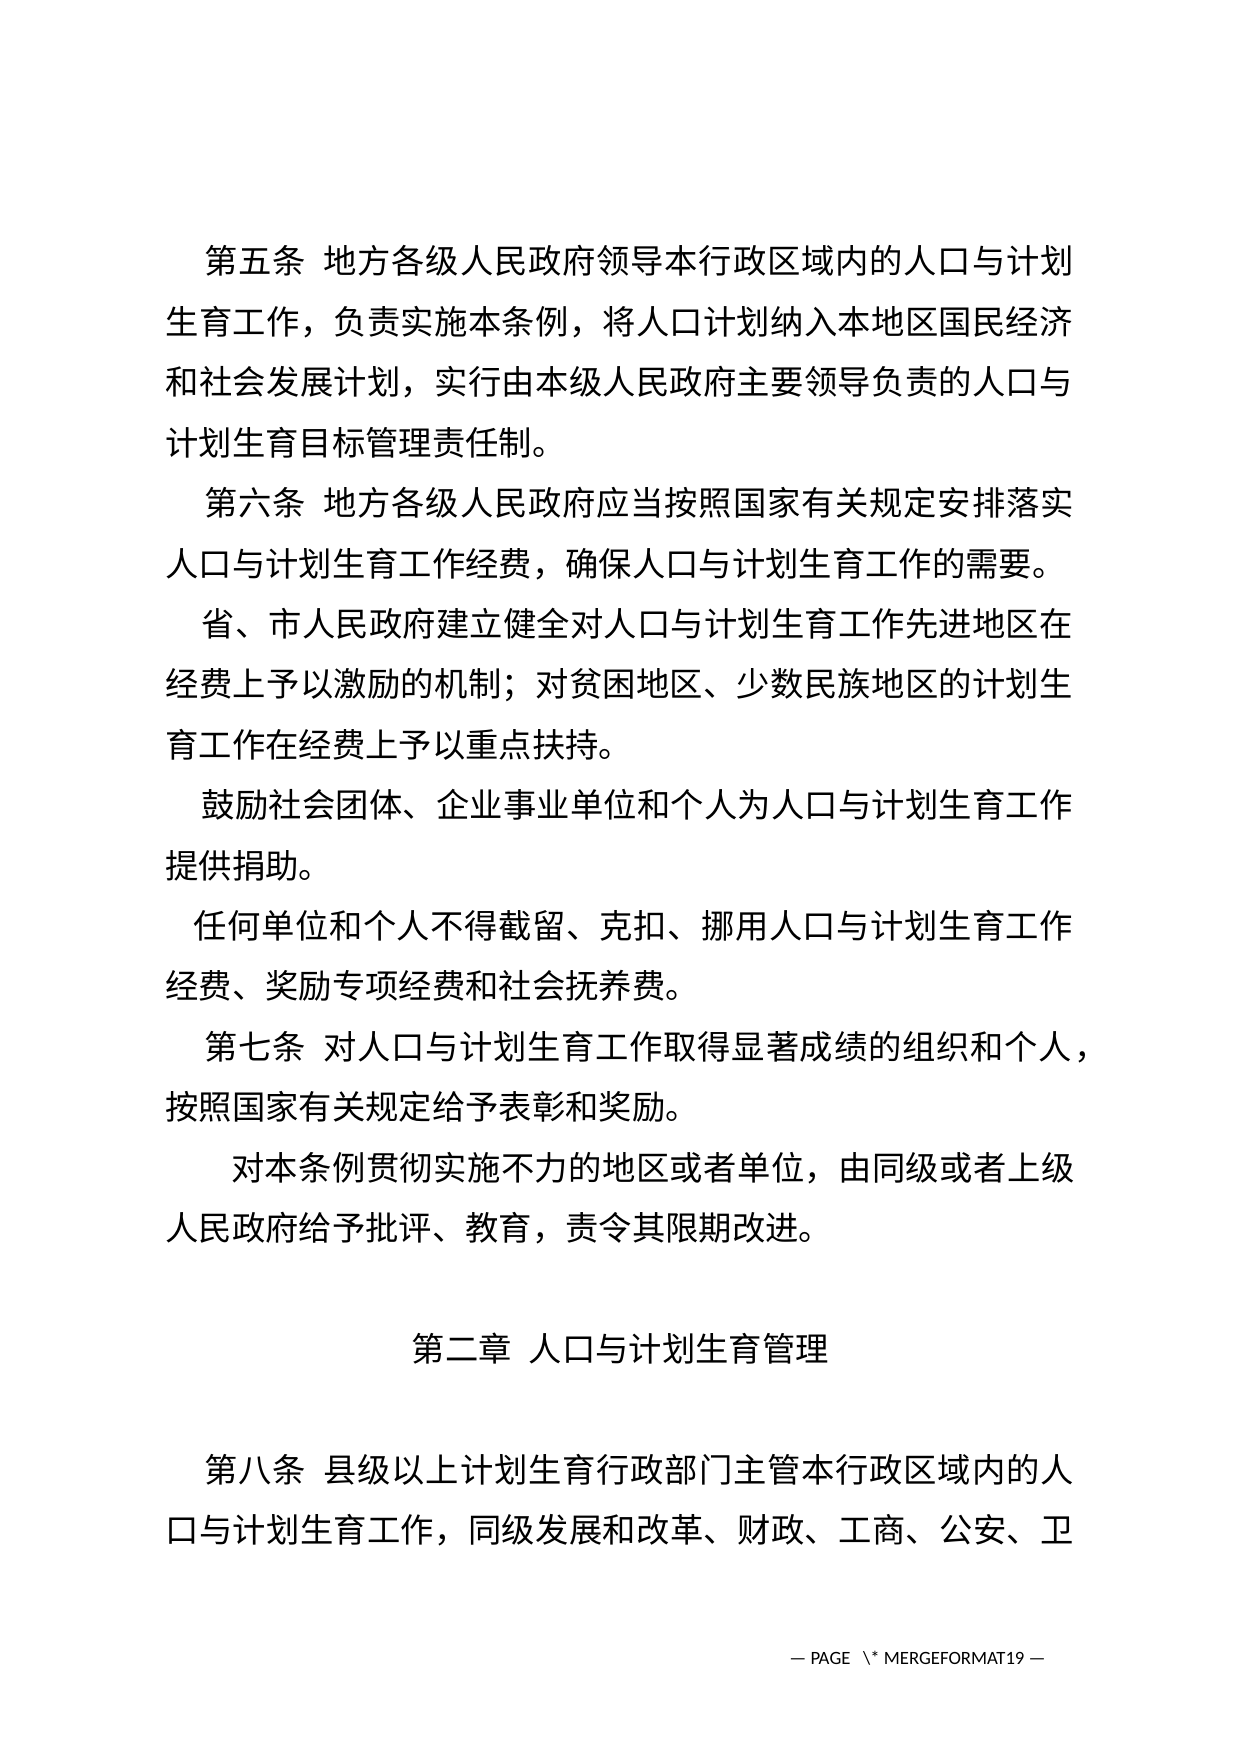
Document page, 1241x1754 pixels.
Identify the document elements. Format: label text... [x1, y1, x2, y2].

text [165, 1434, 1075, 1555]
text 第五条 地方各级人民政府领导本行政区域内的人口与计划生育工作，负责实施本条例，将人口计划纳入本地区国民经济和社会发展计划，实行由本级人民政府主要领导负责的人口与计划生育目标管理责任制。 [165, 226, 1075, 467]
text 对本条例贯彻实施不力的地区或者单位，由同级或者上级人民政府给予批评、教育，责令其限期改进。 [165, 1132, 1075, 1253]
text 鼓励社会团体、企业事业单位和个人为人口与计划生育工作提供捐助。 [165, 769, 1075, 890]
list 人口与计划生育管理 [165, 1313, 1075, 1373]
text 任何单位和个人不得截留、克扣、挪用人口与计划生育工作经费、奖励专项经费和社会抚养费。 [165, 890, 1075, 1011]
text 省、市人民政府建立健全对人口与计划生育工作先进地区在经费上予以激励的机制；对贫困地区、少数民族地区的计划生育工作在经费上予以重点扶持。 [165, 588, 1075, 769]
text 第六条 地方各级人民政府应当按照国家有关规定安排落实人口与计划生育工作经费，确保人口与计划生育工作的需要。 [165, 467, 1075, 588]
text 第七条 对人口与计划生育工作取得显著成绩的组织和个人，按照国家有关规定给予表彰和奖励。 [165, 1011, 1075, 1132]
